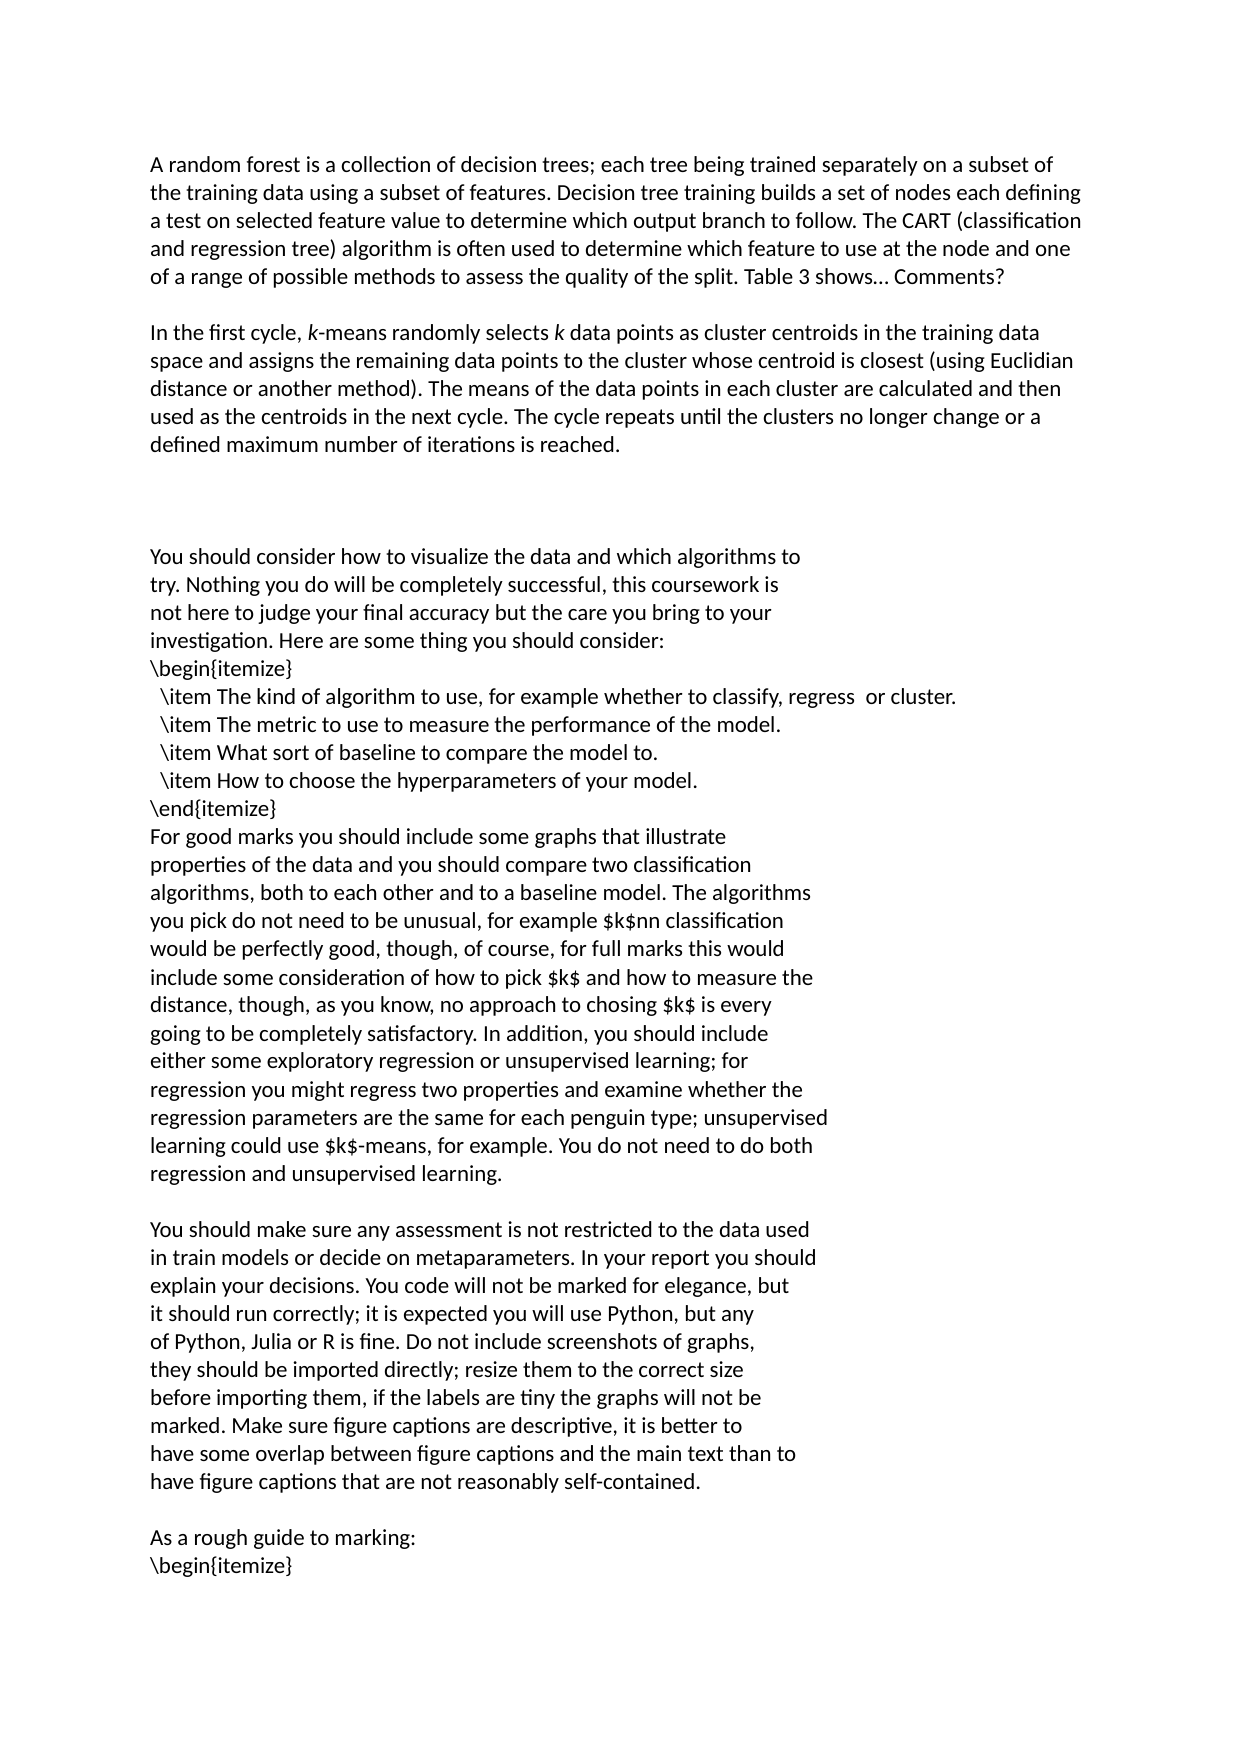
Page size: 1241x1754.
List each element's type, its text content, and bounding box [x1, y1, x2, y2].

text they should be imported directly; resize them to the correct size [150, 1355, 1090, 1383]
text You should consider how to visualize the data and which algorithms to [150, 542, 1090, 570]
text would be perfectly good, though, of course, for full marks this would [150, 934, 1090, 963]
text try. Nothing you do will be completely successful, this coursework is [150, 570, 1090, 598]
text it should run correctly; it is expected you will use Python, but any [150, 1299, 1090, 1327]
text \item The kind of algorithm to use, for example whether to classify, regress or cluster. [150, 682, 1090, 710]
text before importing them, if the labels are tiny the graphs will not be [150, 1383, 1090, 1411]
text in train models or decide on metaparameters. In your report you should [150, 1243, 1090, 1271]
text regression parameters are the same for each penguin type; unsupervised [150, 1103, 1090, 1131]
text properties of the data and you should compare two classification [150, 851, 1090, 878]
text \item The metric to use to measure the performance of the model. [150, 710, 1090, 738]
text not here to judge your final accuracy but the care you bring to your [150, 598, 1090, 626]
text of Python, Julia or R is fine. Do not include screenshots of graphs, [150, 1327, 1090, 1355]
text marked. Make sure figure captions are descriptive, it is better to [150, 1411, 1090, 1439]
text include some consideration of how to pick $k$ and how to measure the [150, 963, 1090, 991]
text learning could use $k$-means, for example. You do not need to do both [150, 1131, 1090, 1159]
text \begin{itemize} [150, 1551, 1090, 1579]
text regression and unsupervised learning. [150, 1159, 1090, 1187]
text have figure captions that are not reasonably self-contained. [150, 1467, 1090, 1495]
text have some overlap between figure captions and the main text than to [150, 1439, 1090, 1467]
text As a rough guide to marking: [150, 1523, 1090, 1551]
text either some exploratory regression or unsupervised learning; for [150, 1047, 1090, 1075]
text \item How to choose the hyperparameters of your model. [150, 766, 1090, 794]
text \item What sort of baseline to compare the model to. [150, 738, 1090, 766]
text regression you might regress two properties and examine whether the [150, 1075, 1090, 1103]
text investigation. Here are some thing you should consider: [150, 626, 1090, 654]
text For good marks you should include some graphs that illustrate [150, 822, 1090, 851]
text \end{itemize} [150, 794, 1090, 822]
text distance, though, as you know, no approach to chosing $k$ is every [150, 991, 1090, 1019]
text you pick do not need to be unusual, for example $k$nn classification [150, 907, 1090, 934]
text algorithms, both to each other and to a baseline model. The algorithms [150, 878, 1090, 907]
text going to be completely satisfactory. In addition, you should include [150, 1019, 1090, 1047]
text explain your decisions. You code will not be marked for elegance, but [150, 1271, 1090, 1299]
text \begin{itemize} [150, 654, 1090, 682]
text You should make sure any assessment is not restricted to the data used [150, 1215, 1090, 1243]
